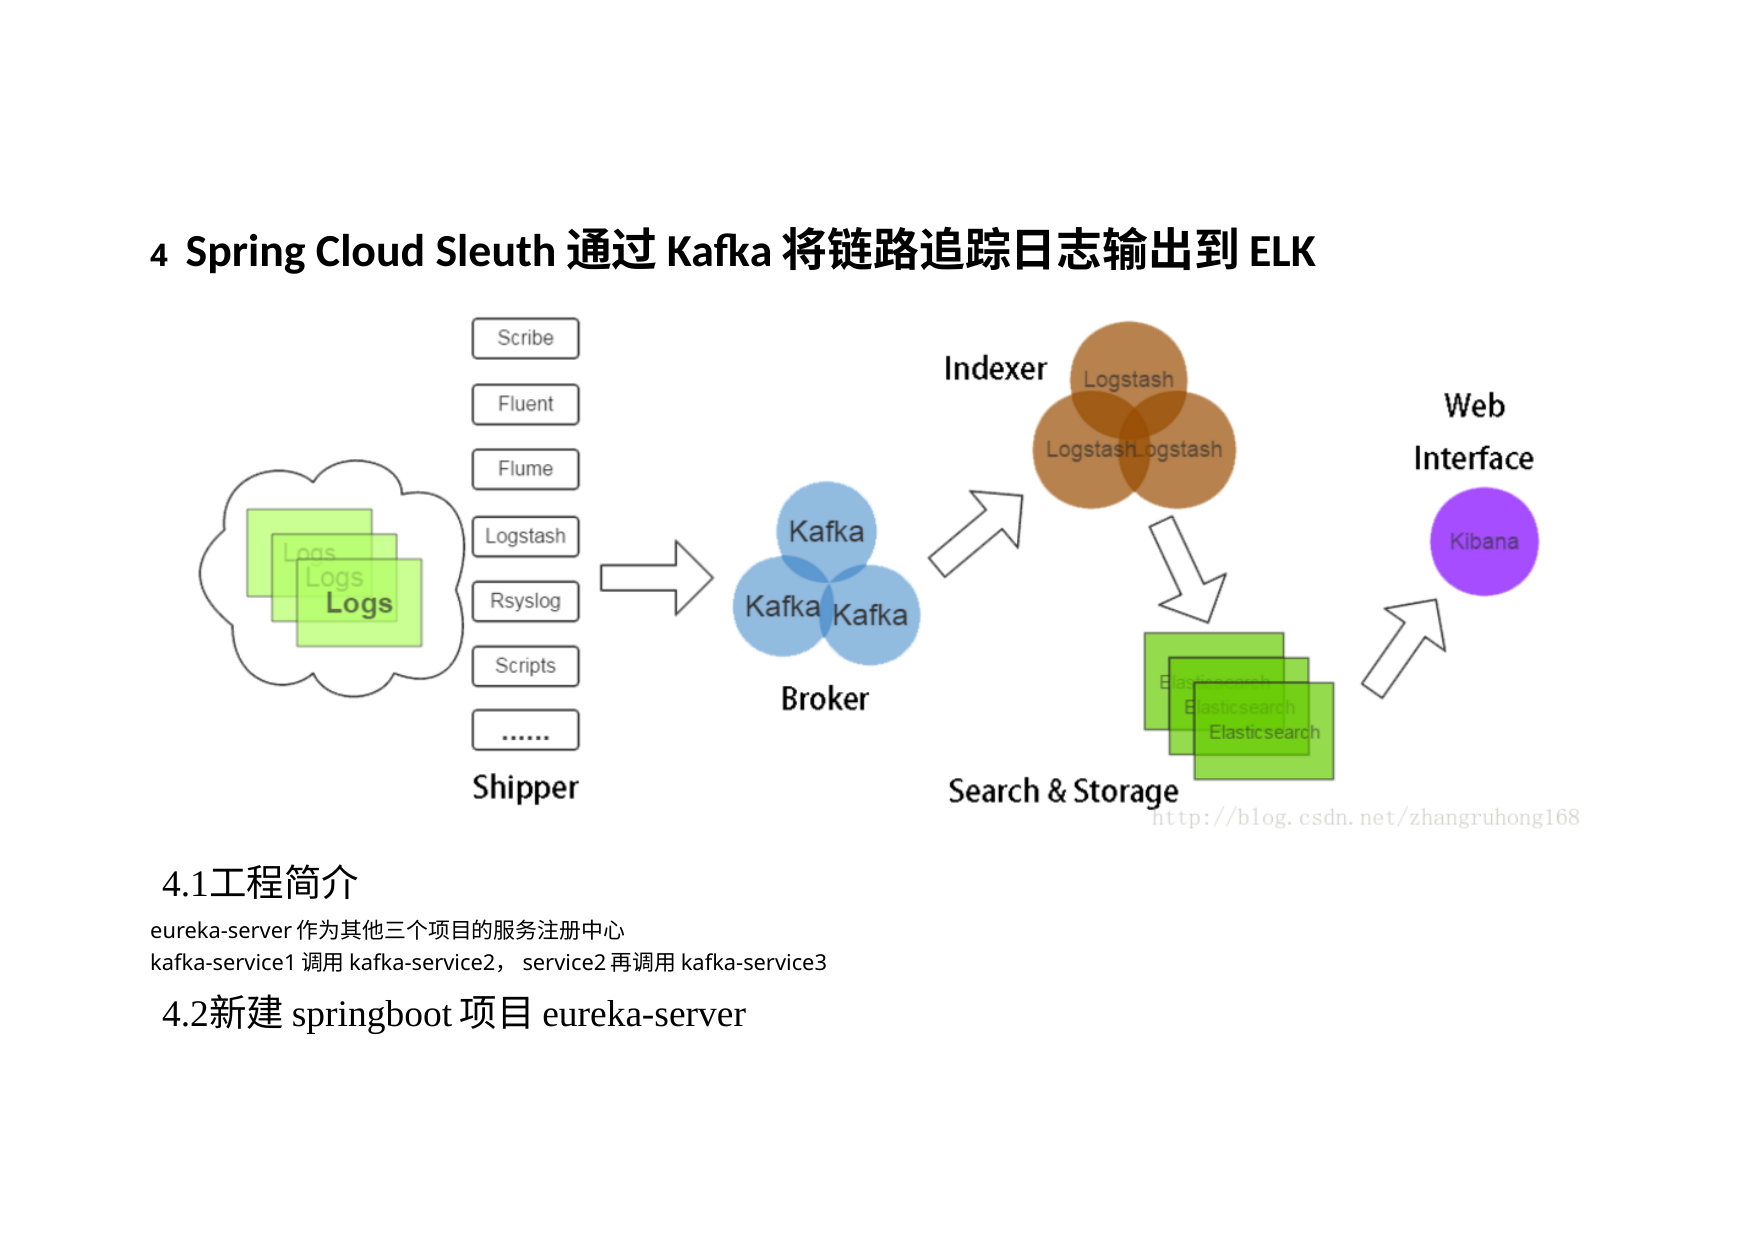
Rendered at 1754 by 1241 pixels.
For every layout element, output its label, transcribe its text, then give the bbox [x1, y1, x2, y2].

text eureka-server作为其他三个项目的服务注册中心 [150, 913, 1604, 945]
subtitle 工程简介 [162, 848, 1604, 913]
picture [185, 295, 1595, 842]
text kafka-service1调用kafka-service2， service2再调用kafka-service3 [150, 945, 1604, 978]
subtitle Spring Cloud Sleuth通过Kafka将链路追踪日志输出到ELK [150, 198, 1604, 295]
subtitle 新建springboot项目eureka-server [162, 978, 1604, 1043]
